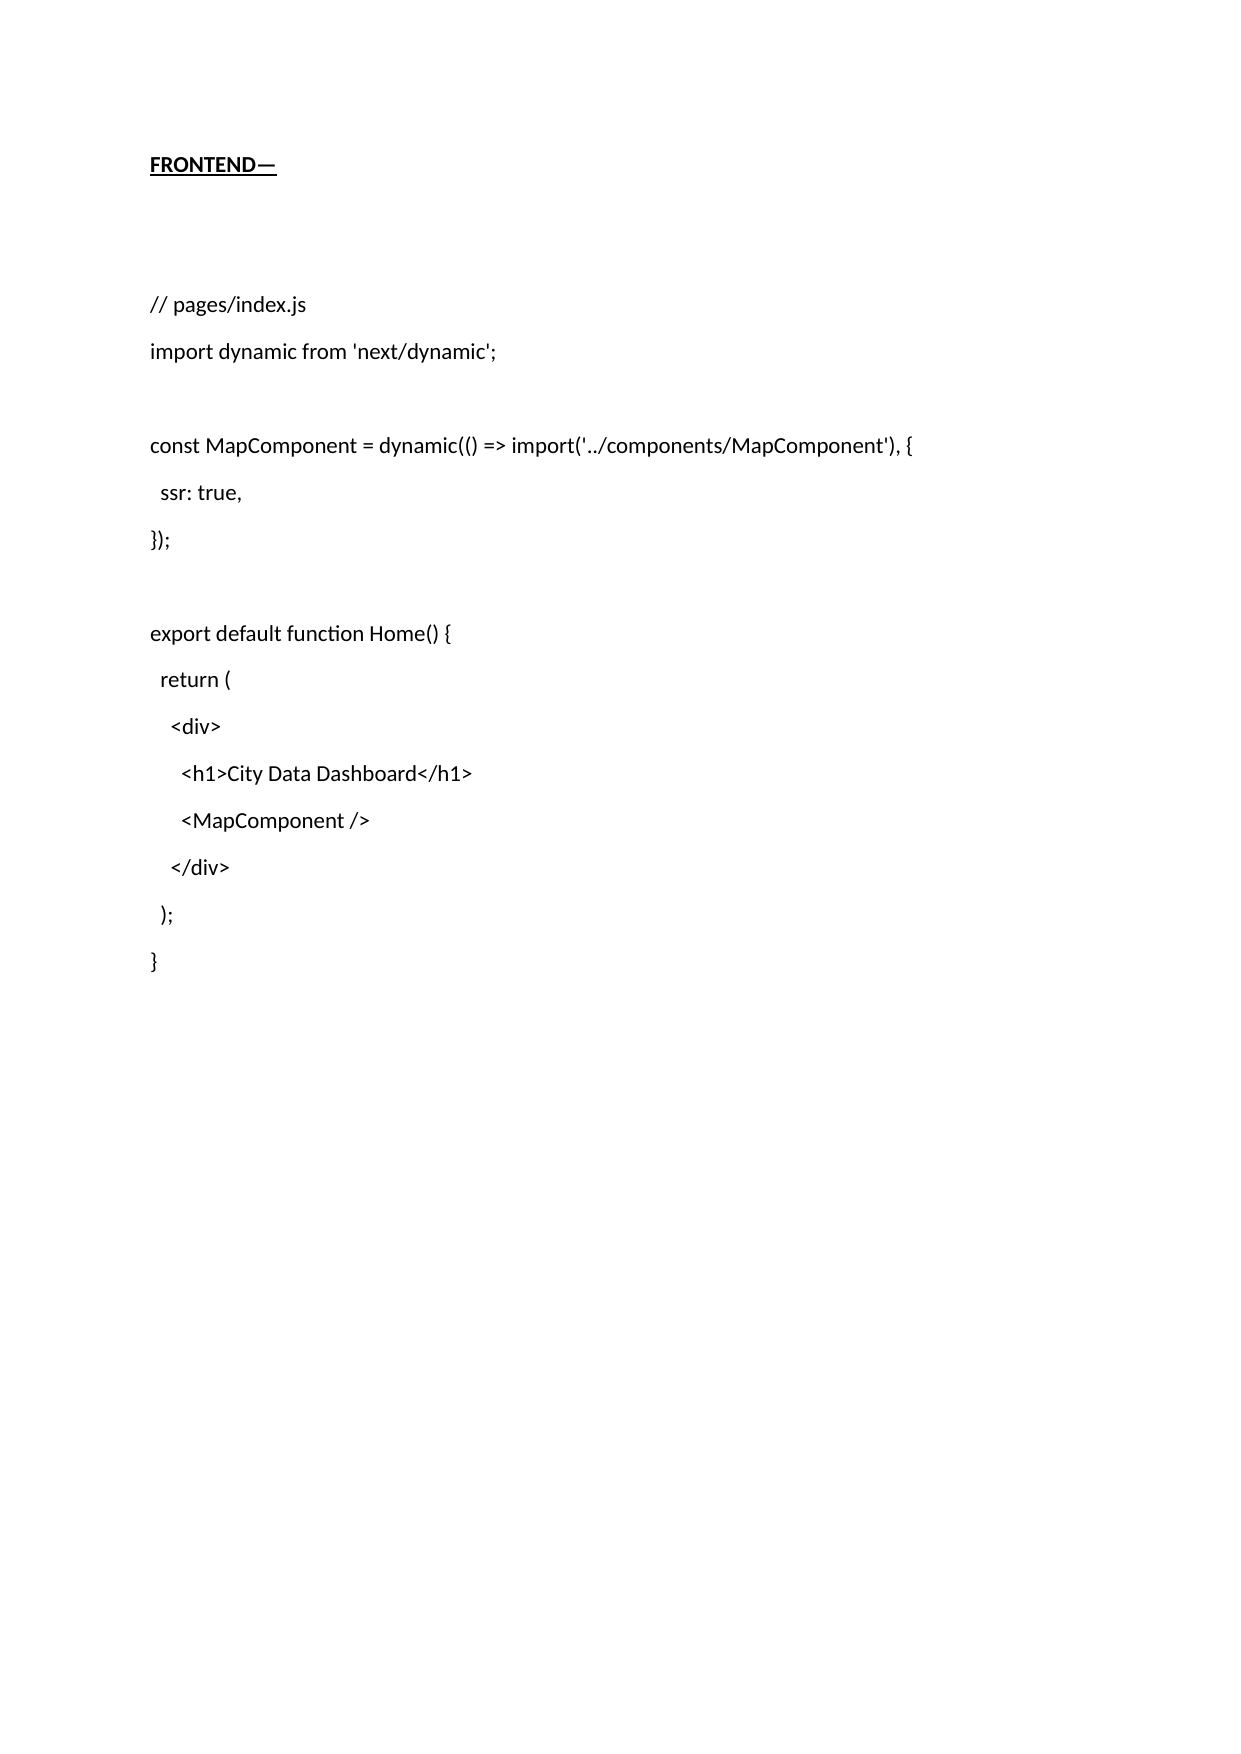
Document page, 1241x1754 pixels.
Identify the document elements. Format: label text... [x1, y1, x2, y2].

text <div> [150, 712, 1090, 741]
text export default function Home() { [150, 619, 1090, 647]
text ssr: true, [150, 478, 1090, 506]
text <h1>City Data Dashboard</h1> [150, 759, 1090, 787]
text const MapComponent = dynamic(() => import('../components/MapComponent'), { [150, 431, 1090, 459]
text // pages/index.js [150, 291, 1090, 319]
text } [150, 947, 1090, 975]
text }); [150, 525, 1090, 553]
text import dynamic from 'next/dynamic'; [150, 337, 1090, 366]
text return ( [150, 666, 1090, 694]
text ); [150, 900, 1090, 928]
text FRONTEND— [150, 150, 1090, 178]
text </div> [150, 853, 1090, 881]
text <MapComponent /> [150, 806, 1090, 834]
